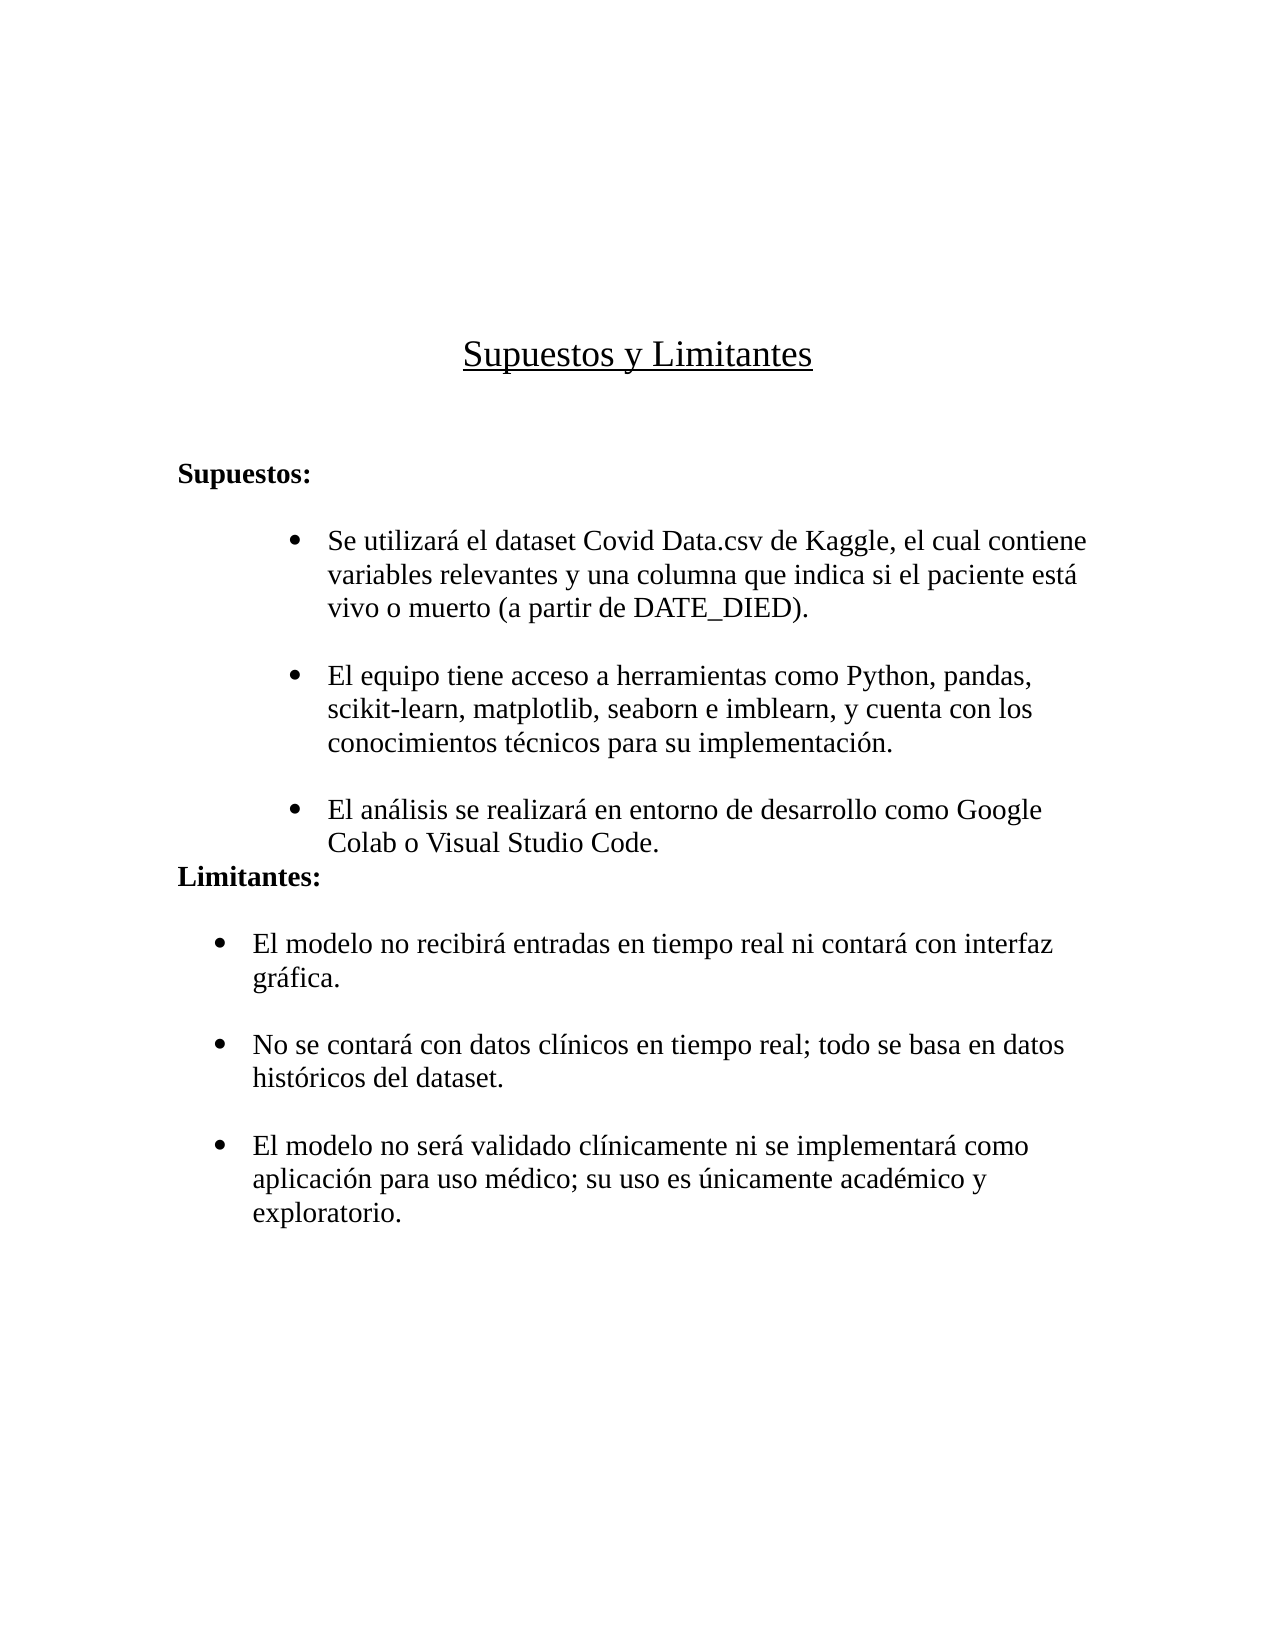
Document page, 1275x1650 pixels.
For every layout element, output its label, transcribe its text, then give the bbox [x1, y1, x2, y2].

list El modelo no será validado clínicamente ni se implementará como aplicación para uso médico; su uso es únicamente académico y exploratorio. [215, 1128, 1098, 1228]
list No se contará con datos clínicos en tiempo real; todo se basa en datos históricos del dataset. [215, 1027, 1098, 1094]
list El modelo no recibirá entradas en tiempo real ni contará con interfaz gráfica. [215, 926, 1098, 993]
list El análisis se realizará en entorno de desarrollo como Google Colab o Visual Studio Code. [290, 792, 1098, 859]
list El equipo tiene acceso a herramientas como Python, pandas, scikit-learn, matplotlib, seaborn e imblearn, y cuenta con los conocimientos técnicos para su implementación. [290, 658, 1098, 758]
text Supuestos y Limitantes [177, 332, 1098, 375]
text Limitantes: [177, 859, 1098, 893]
text Supuestos: [177, 456, 1098, 490]
list Se utilizará el dataset Covid Data.csv de Kaggle, el cual contiene variables relevantes y una columna que indica si el paciente está vivo o muerto (a partir de DATE_DIED). [290, 523, 1098, 624]
